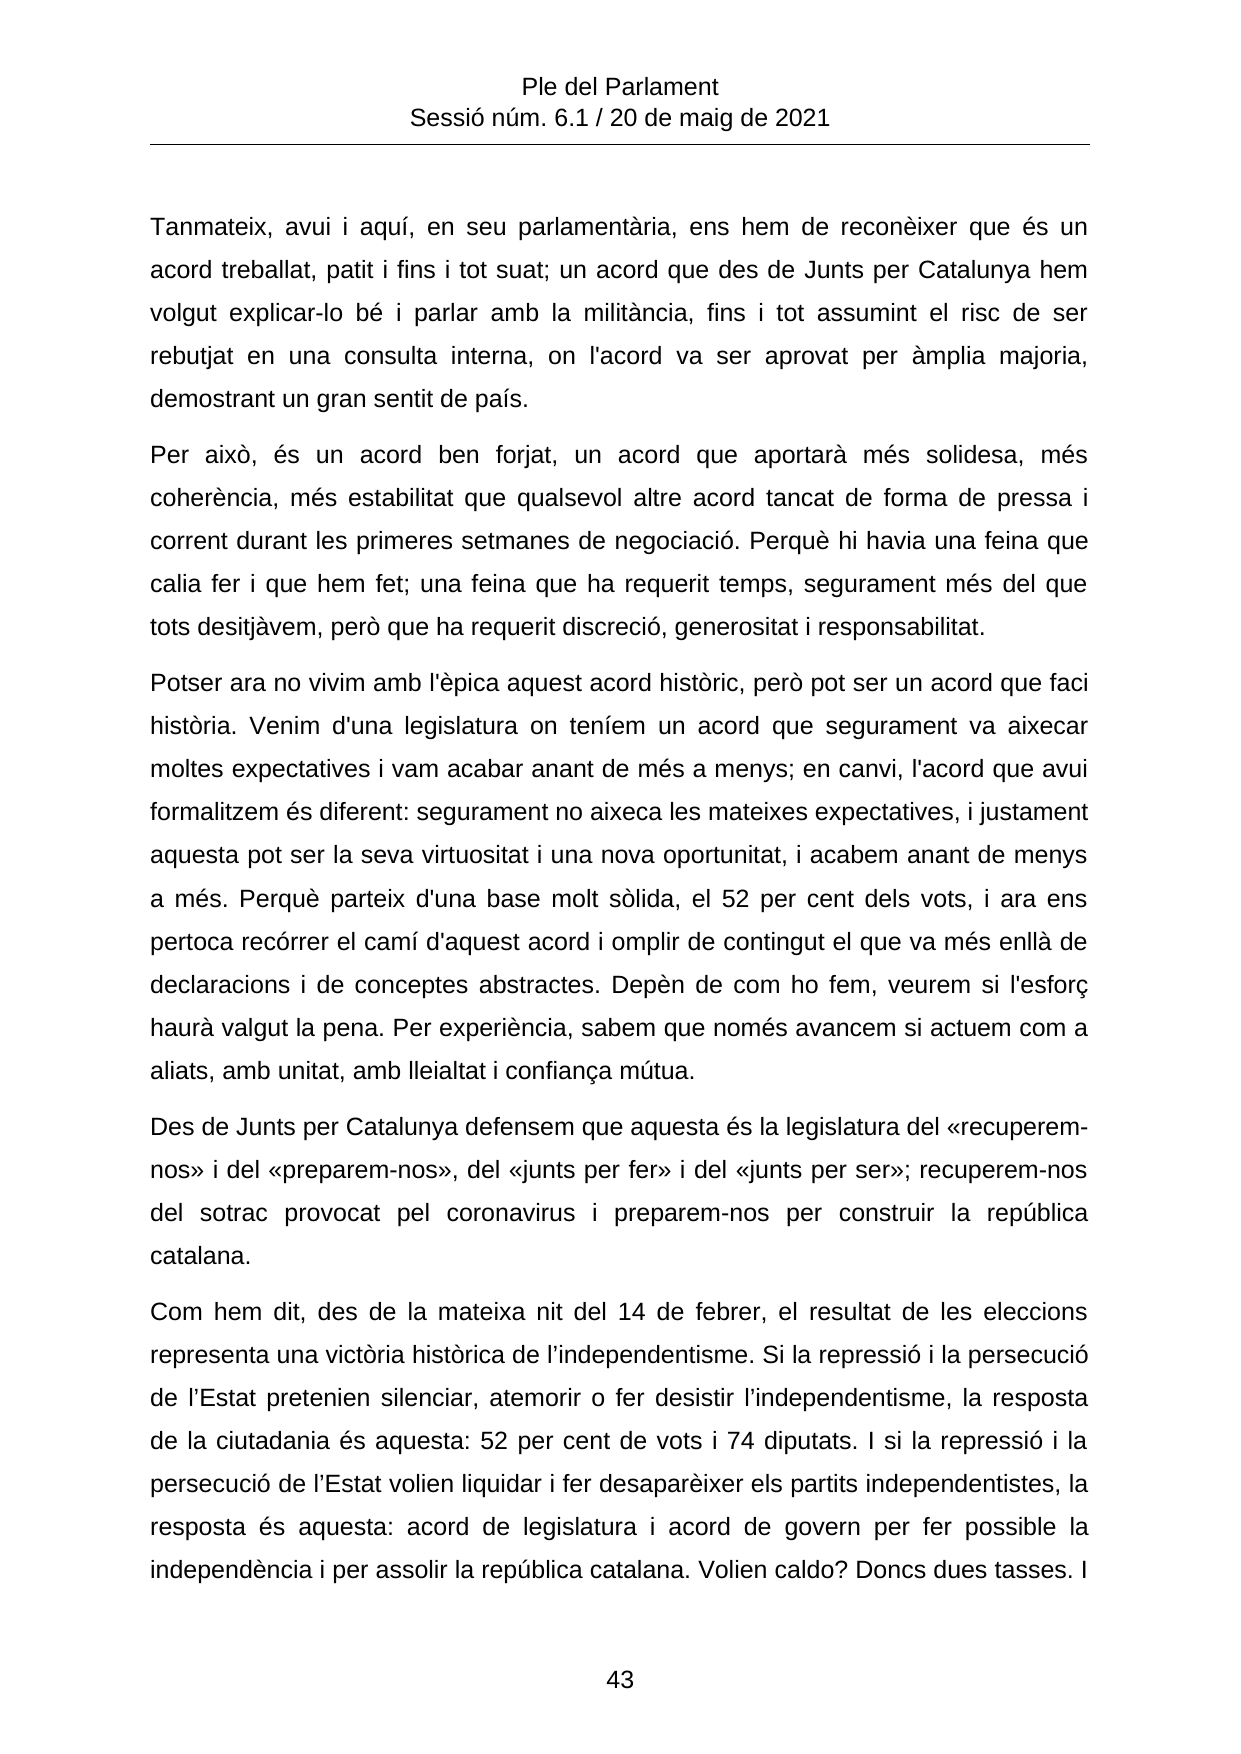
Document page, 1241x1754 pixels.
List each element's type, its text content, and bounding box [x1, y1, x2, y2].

text Per això, és un acord ben forjat, un acord que aportarà més solidesa, més coherència, més estabilitat que qualsevol altre acord tancat de forma de pressa i corrent durant les primeres setmanes de negociació. Perquè hi havia una feina que calia fer i que hem fet; una feina que ha requerit temps, segurament més del que tots desitjàvem, però que ha requerit discreció, generositat i responsabilitat. [150, 440, 1090, 641]
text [150, 1297, 1090, 1584]
text Tanmateix, avui i aquí, en seu parlamentària, ens hem de reconèixer que és un acord treballat, patit i fins i tot suat; un acord que des de Junts per Catalunya hem volgut explicar-lo bé i parlar amb la militància, fins i tot assumint el risc de ser rebutjat en una consulta interna, on l'acord va ser aprovat per àmplia majoria, demostrant un gran sentit de país. [150, 212, 1090, 413]
text Potser ara no vivim amb l'èpica aquest acord històric, però pot ser un acord que faci història. Venim d'una legislatura on teníem un acord que segurament va aixecar moltes expectatives i vam acabar anant de més a menys; en canvi, l'acord que avui formalitzem és diferent: segurament no aixeca les mateixes expectatives, i justament aquesta pot ser la seva virtuositat i una nova oportunitat, i acabem anant de menys a més. Perquè parteix d'una base molt sòlida, el 52 per cent dels vots, i ara ens pertoca recórrer el camí d'aquest acord i omplir de contingut el que va més enllà de declaracions i de conceptes abstractes. Depèn de com ho fem, veurem si l'esforç haurà valgut la pena. Per experiència, sabem que només avancem si actuem com a aliats, amb unitat, amb lleialtat i confiança mútua. [150, 668, 1090, 1085]
text Des de Junts per Catalunya defensem que aquesta és la legislatura del «recuperem-nos» i del «preparem-nos», del «junts per fer» i del «junts per ser»; recuperem-nos del sotrac provocat pel coronavirus i preparem-nos per construir la república catalana. [150, 1112, 1090, 1270]
